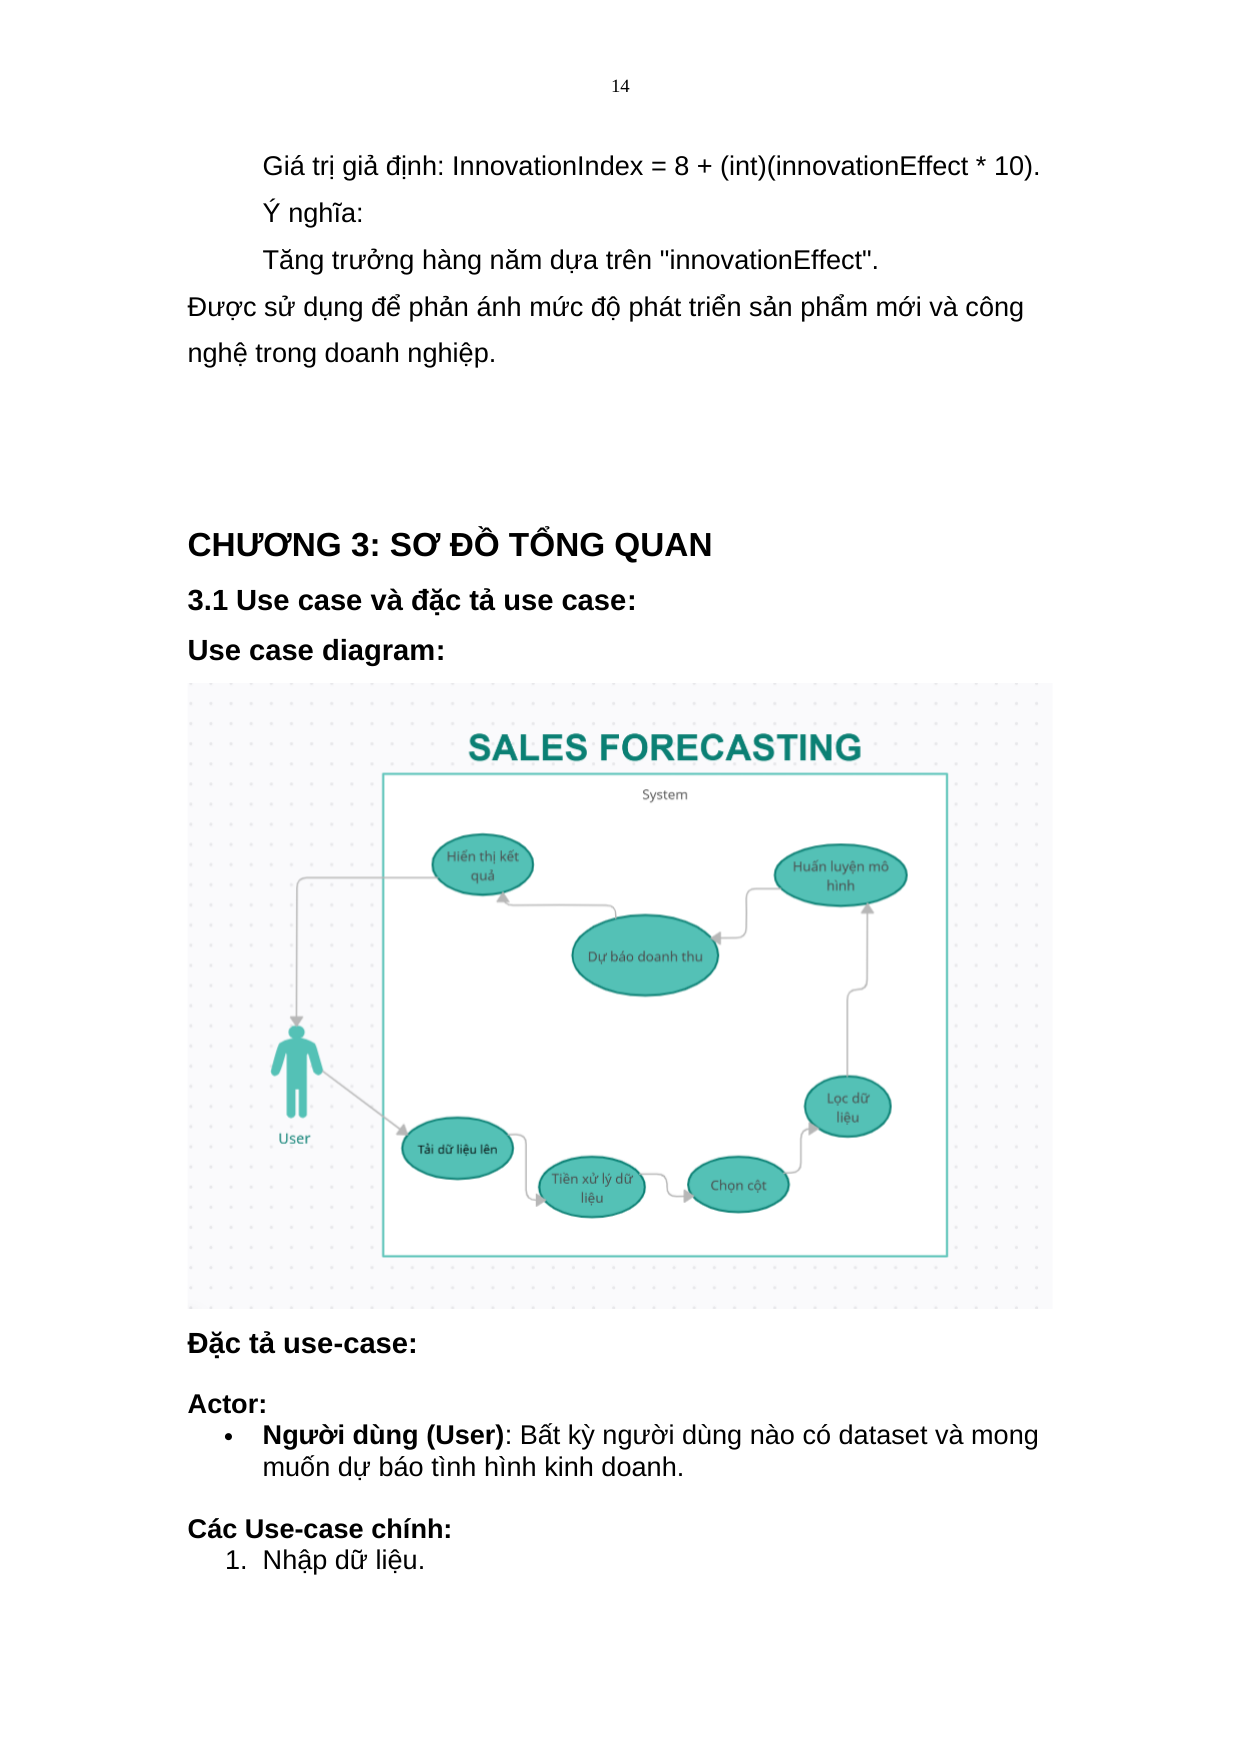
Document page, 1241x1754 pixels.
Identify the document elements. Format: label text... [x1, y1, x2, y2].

text Giá trị giả định: InnovationIndex = 8 + (int)(innovationEffect * 10). [187, 150, 1053, 181]
text Đặc tả use-case: [187, 1326, 1053, 1359]
text Được sử dụng để phản ánh mức độ phát triển sản phẩm mới và công nghệ trong doanh nghiệp. [187, 291, 1053, 369]
text CHƯƠNG 3: SƠ ĐỒ TỔNG QUAN [187, 525, 1053, 563]
text Actor: [187, 1388, 1053, 1419]
list Người dùng (User): Bất kỳ người dùng nào có dataset và mong muốn dự báo tình hình kinh doanh. [225, 1419, 1053, 1482]
list Nhập dữ liệu. [225, 1544, 1053, 1576]
text 3.1 Use case và đặc tả use case: [187, 583, 1053, 616]
text Tăng trưởng hàng năm dựa trên "innovationEffect". [187, 244, 1053, 275]
picture [187, 683, 1053, 1309]
text Ý nghĩa: [187, 197, 1053, 228]
text Các Use-case chính: [187, 1513, 1053, 1544]
text Use case diagram: [187, 633, 1053, 666]
